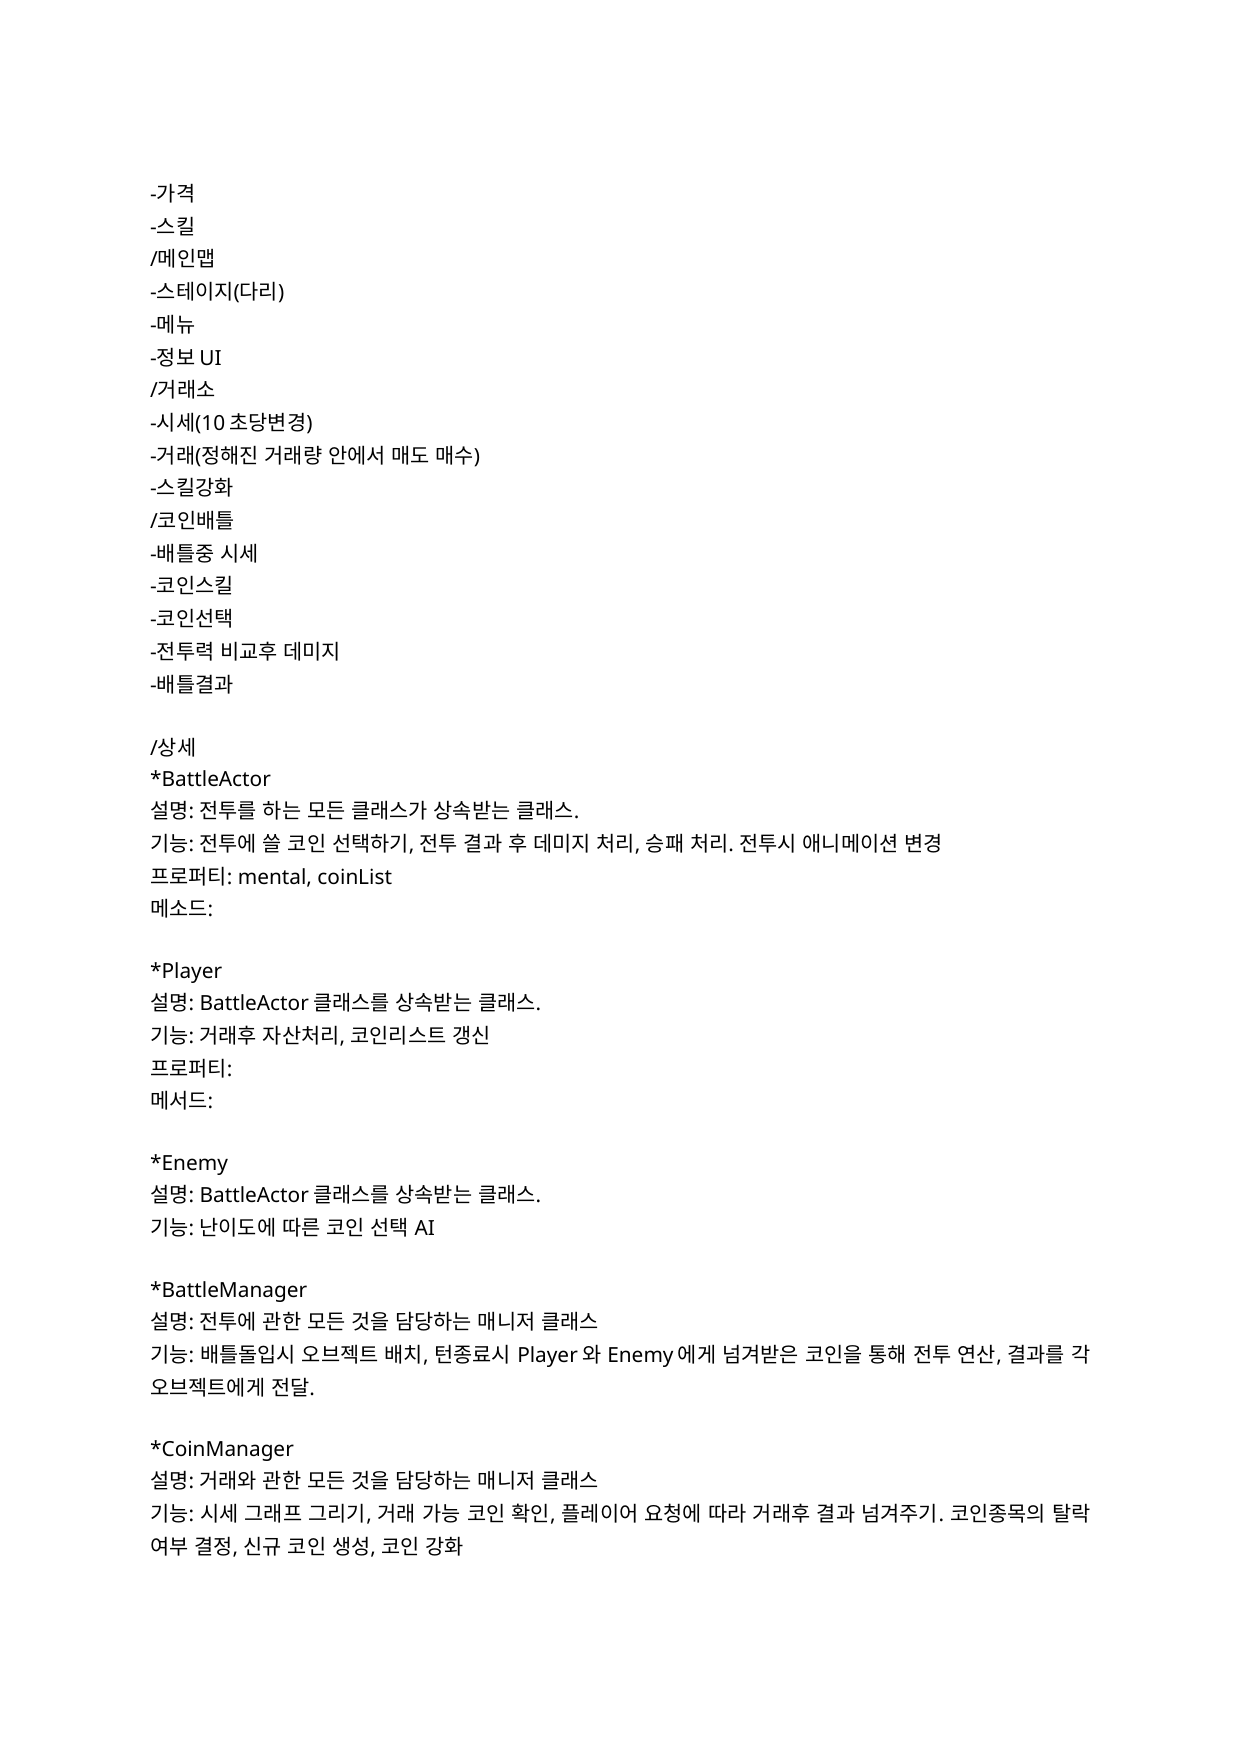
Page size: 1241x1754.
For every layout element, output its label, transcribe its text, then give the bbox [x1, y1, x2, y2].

text 설명: 전투에 관한 모든 것을 담당하는 매니저 클래스 [150, 1305, 1090, 1336]
text 프로퍼티: [150, 1052, 1090, 1082]
text 기능: 거래후 자산처리, 코인리스트 갱신 [150, 1019, 1090, 1049]
text /거래소 [150, 373, 1090, 404]
text 설명: BattleActor클래스를 상속받는 클래스. [150, 1179, 1090, 1209]
text 기능: 시세 그래프 그리기, 거래 가능 코인 확인, 플레이어 요청에 따라 거래후 결과 넘겨주기. 코인종목의 탈락 여부 결정, 신규 코인 생성, 코인 강화 [150, 1497, 1090, 1560]
text -메뉴 [150, 308, 1090, 338]
text -배틀결과 [150, 668, 1090, 698]
text -정보UI [150, 341, 1090, 371]
text /코인배틀 [150, 504, 1090, 534]
text *BattleManager [150, 1275, 1090, 1303]
text -스킬 [150, 210, 1090, 240]
text -코인선택 [150, 602, 1090, 633]
text 프로퍼티: mental, coinList [150, 860, 1090, 890]
text -스킬강화 [150, 472, 1090, 502]
text 설명: 거래와 관한 모든 것을 담당하는 매니저 클래스 [150, 1465, 1090, 1495]
text 메소드: [150, 893, 1090, 923]
text -가격 [150, 177, 1090, 207]
text -스테이지(다리) [150, 275, 1090, 306]
text *BattleActor [150, 764, 1090, 792]
text -코인스킬 [150, 570, 1090, 600]
text /상세 [150, 731, 1090, 761]
text 메서드: [150, 1085, 1090, 1115]
text *Player [150, 956, 1090, 984]
text /메인맵 [150, 243, 1090, 273]
text 설명: BattleActor클래스를 상속받는 클래스. [150, 987, 1090, 1017]
text -시세(10초당변경) [150, 406, 1090, 436]
text 기능: 배틀돌입시 오브젝트 배치, 턴종료시 Player와 Enemy에게 넘겨받은 코인을 통해 전투 연산, 결과를 각 오브젝트에게 전달. [150, 1338, 1090, 1401]
text -전투력 비교후 데미지 [150, 635, 1090, 665]
text -거래(정해진 거래량 안에서 매도 매수) [150, 439, 1090, 469]
text *CoinManager [150, 1434, 1090, 1462]
text -배틀중 시세 [150, 537, 1090, 567]
text 설명: 전투를 하는 모든 클래스가 상속받는 클래스. [150, 794, 1090, 825]
text 기능: 전투에 쓸 코인 선택하기, 전투 결과 후 데미지 처리, 승패 처리. 전투시 애니메이션 변경 [150, 827, 1090, 857]
text 기능: 난이도에 따른 코인 선택 AI [150, 1211, 1090, 1242]
text *Enemy [150, 1148, 1090, 1176]
